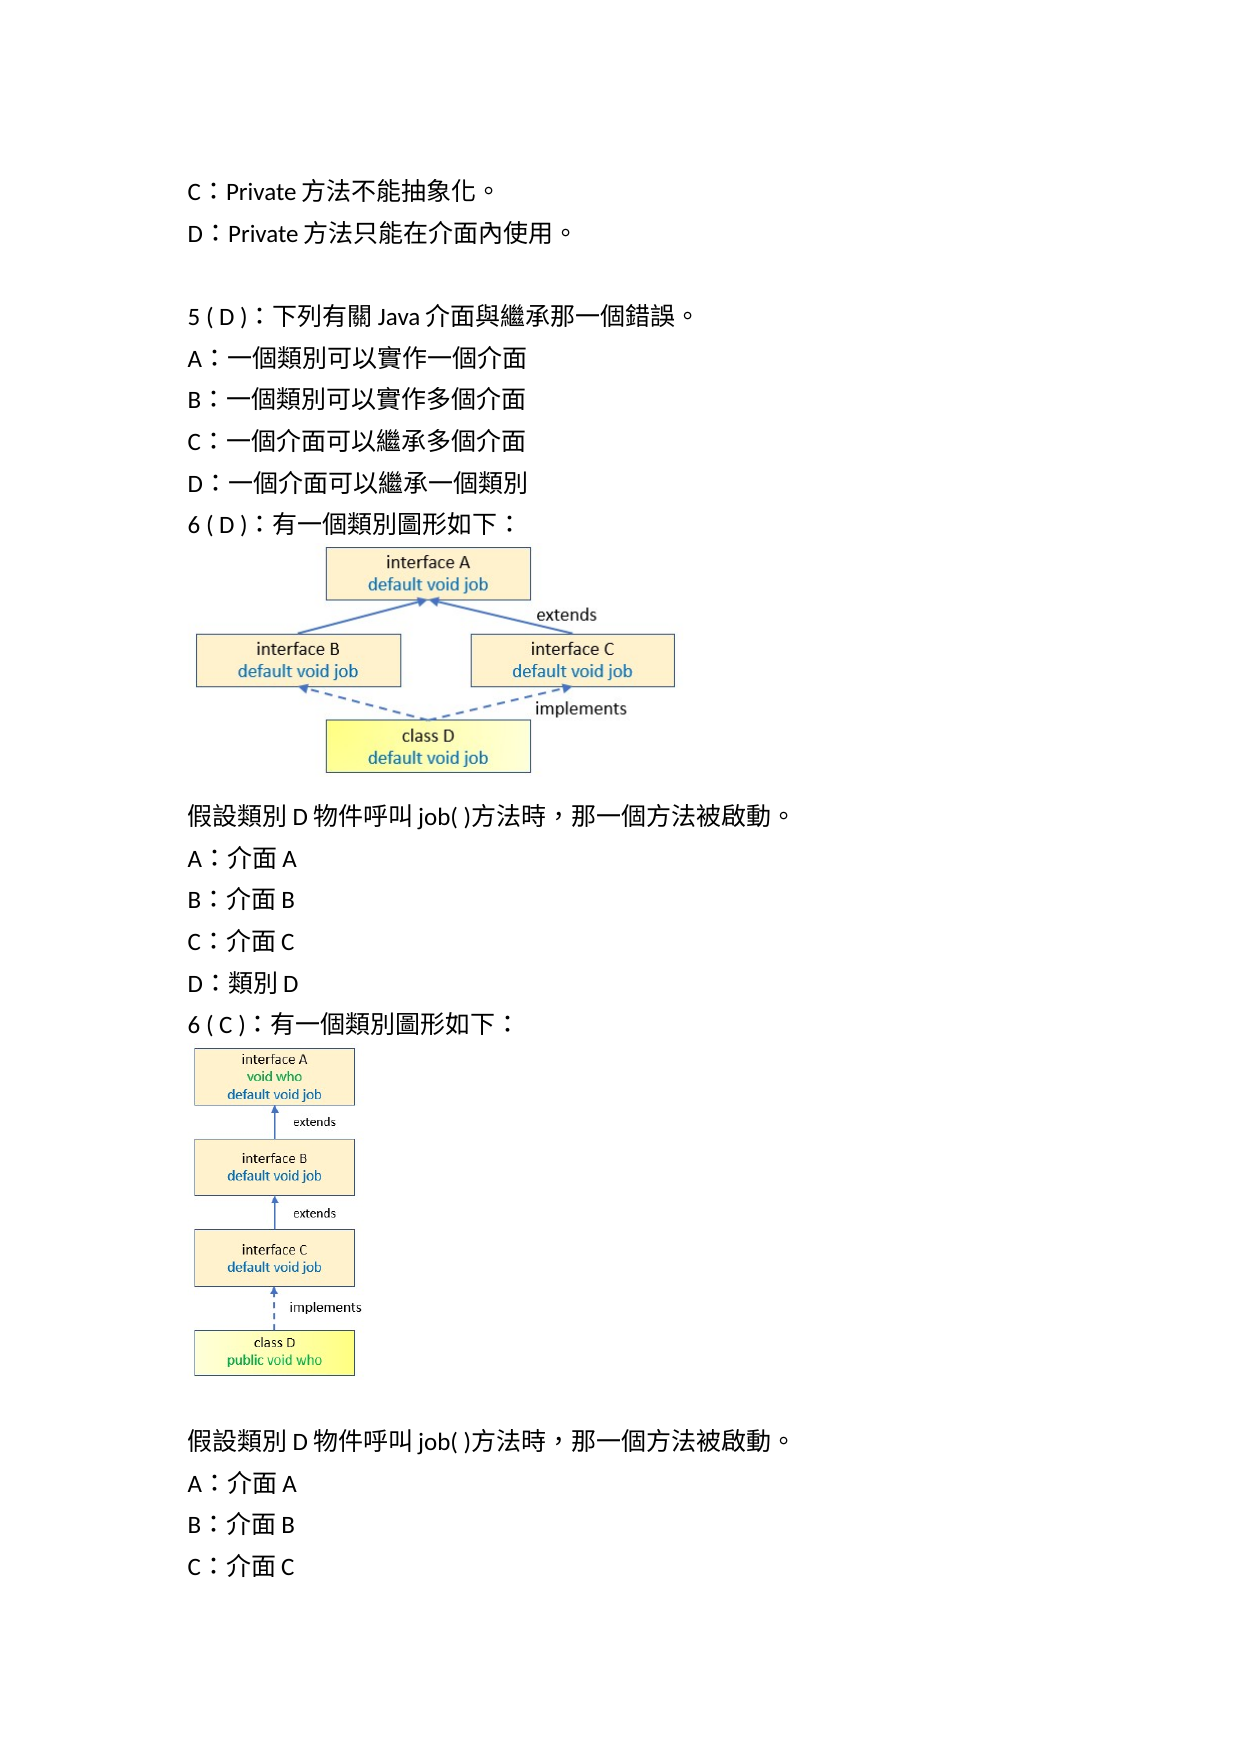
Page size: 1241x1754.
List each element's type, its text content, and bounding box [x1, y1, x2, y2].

text B：介面B [187, 877, 1053, 919]
text B：一個類別可以實作多個介面 [187, 377, 1053, 419]
text 6 ( C )：有一個類別圖形如下： [187, 1002, 1053, 1044]
text A：介面A [187, 835, 1053, 877]
text C：一個介面可以繼承多個介面 [187, 419, 1053, 460]
text C：介面C [187, 1544, 1053, 1585]
picture [187, 543, 684, 777]
text 假設類別D物件呼叫job( )方法時，那一個方法被啟動。 [187, 1419, 1053, 1460]
text D：Private方法只能在介面內使用。 [187, 210, 1053, 252]
text D：一個介面可以繼承一個類別 [187, 460, 1053, 502]
text 假設類別D物件呼叫job( )方法時，那一個方法被啟動。 [187, 794, 1053, 835]
text A：一個類別可以實作一個介面 [187, 335, 1053, 377]
picture [187, 1043, 365, 1380]
text A：介面A [187, 1460, 1053, 1502]
text D：類別D [187, 960, 1053, 1002]
text 6 ( D )：有一個類別圖形如下： [187, 502, 1053, 544]
text C：Private方法不能抽象化。 [187, 169, 1053, 210]
text 5 ( D )：下列有關Java介面與繼承那一個錯誤。 [187, 294, 1053, 335]
text C：介面C [187, 919, 1053, 960]
text B：介面B [187, 1502, 1053, 1544]
